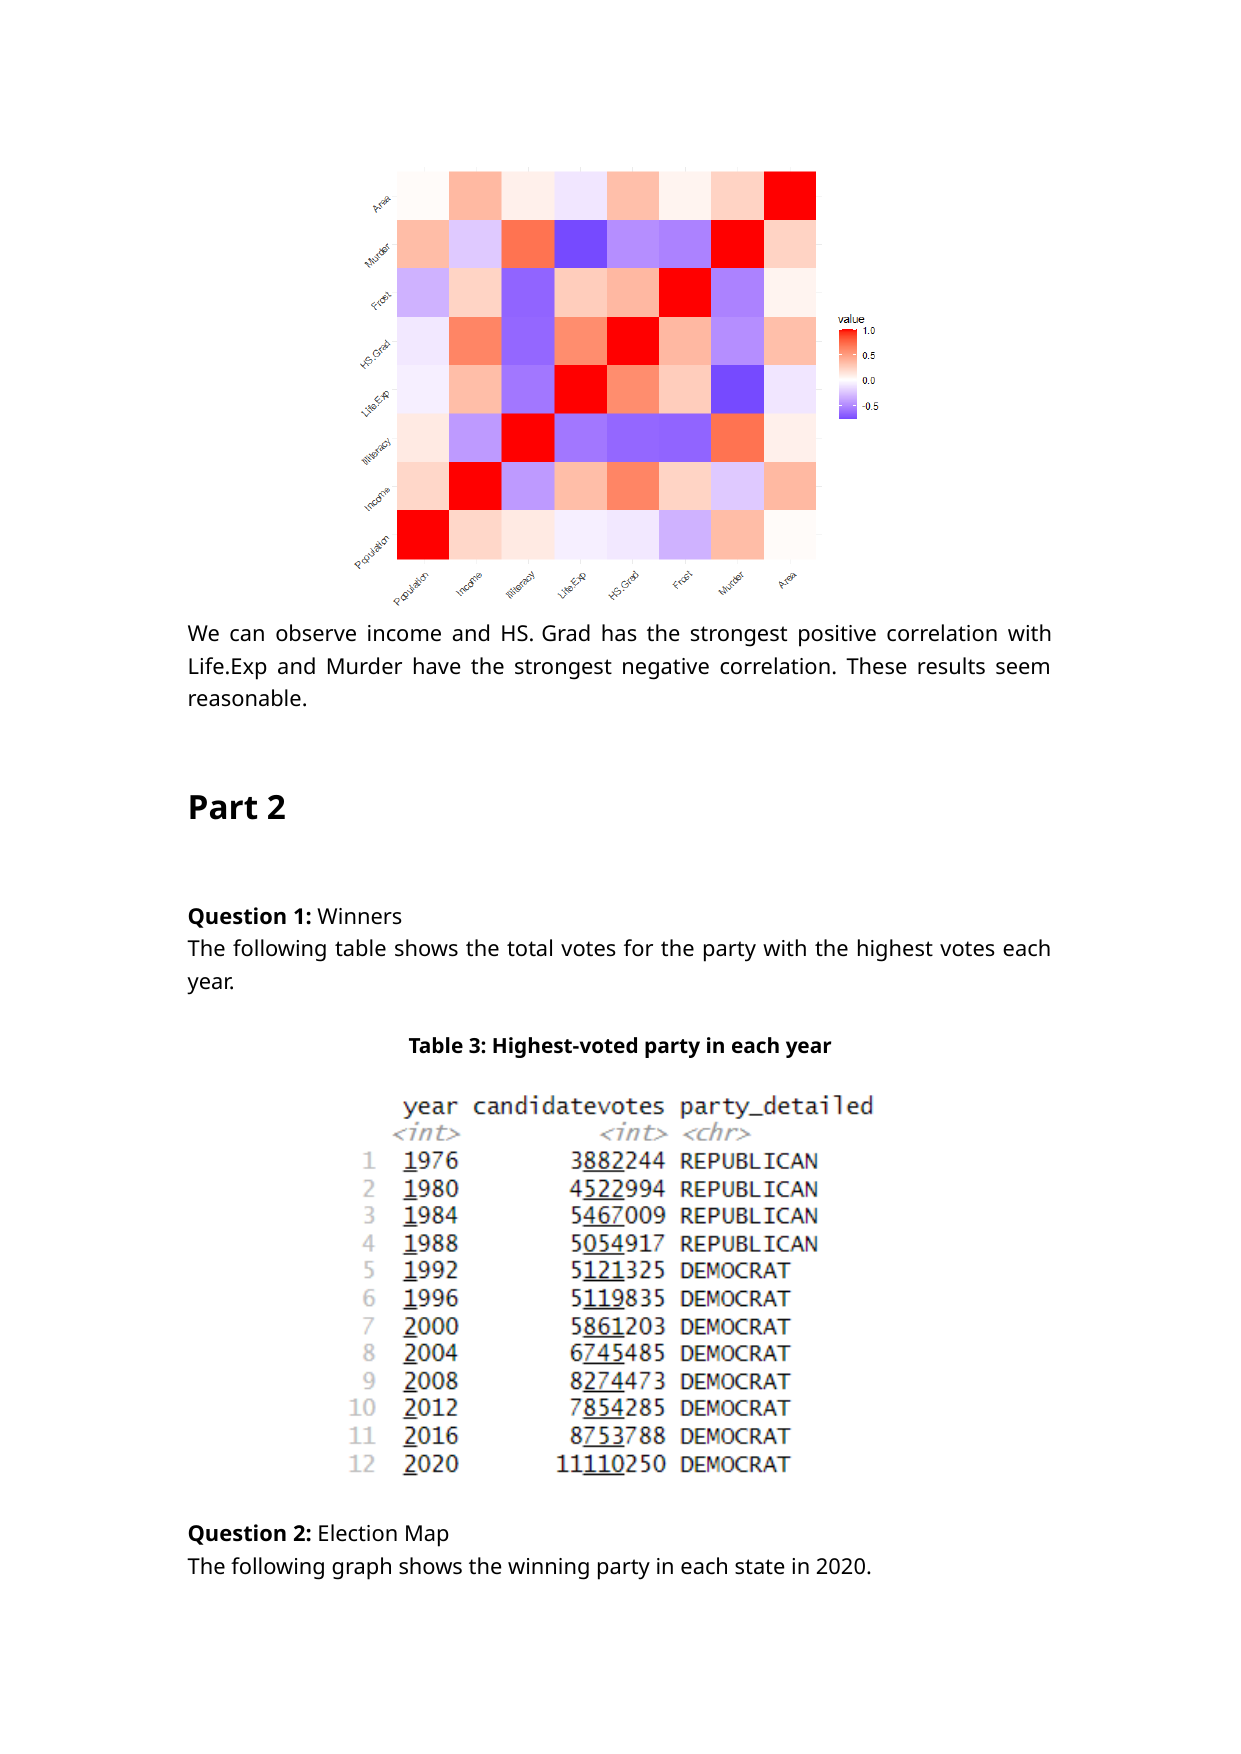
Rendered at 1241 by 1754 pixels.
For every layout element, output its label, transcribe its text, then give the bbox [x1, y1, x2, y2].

picture [351, 162, 889, 608]
text Question 2: Election Map [187, 1517, 1053, 1549]
picture [343, 1094, 897, 1477]
text We can observe income and HS. Grad has the strongest positive correlation with Life.Exp and Murder have the strongest negative correlation. These results seem reasonable. [187, 617, 1053, 714]
text The following table shows the total votes for the party with the highest votes each year. [187, 932, 1053, 997]
text The following graph shows the winning party in each state in 2020. [187, 1549, 1053, 1582]
subtitle Part 2 [187, 774, 1053, 839]
text Table 3: Highest-voted party in each year [187, 1029, 1053, 1062]
text Question 1: Winners [187, 899, 1053, 932]
